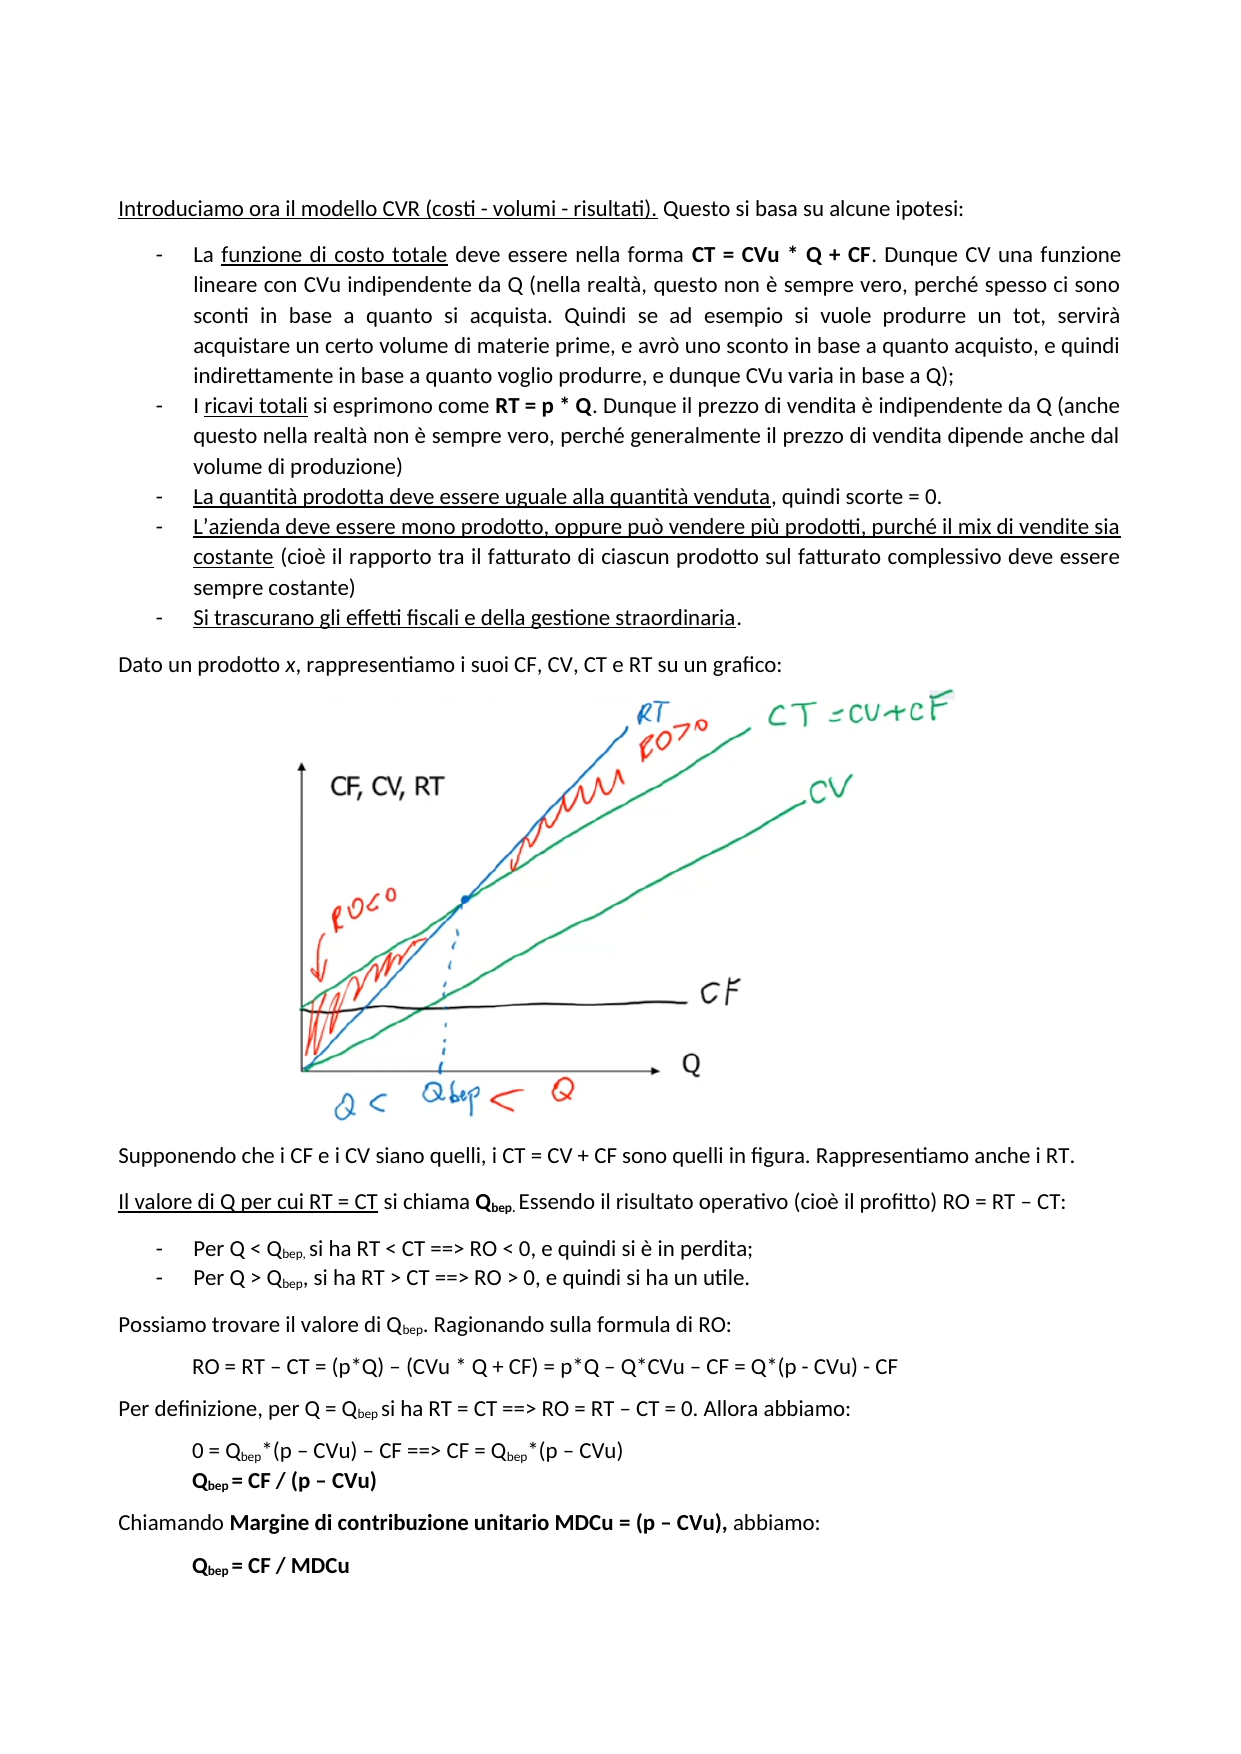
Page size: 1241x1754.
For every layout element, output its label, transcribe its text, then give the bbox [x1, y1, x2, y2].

text Qbep = CF / (p – CVu) [118, 1466, 1122, 1494]
list La funzione di costo totale deve essere nella forma CT = CVu * Q + CF. Dunque CV una funzione lineare con CVu indipendente da Q (nella realtà, questo non è sempre vero, perché spesso ci sono sconti in base a quanto si acquista. Quindi se ad esempio si vuole produrre un tot, servirà acquistare un certo volume di materie prime, e avrò uno sconto in base a quanto acquisto, e quindi indirettamente in base a quanto voglio produrre, e dunque CVu varia in base a Q); [156, 240, 1122, 389]
text 0 = Qbep*(p – CVu) – CF ==> CF = Qbep*(p – CVu) [118, 1436, 1122, 1464]
text Supponendo che i CF e i CV siano quelli, i CT = CV + CF sono quelli in figura. Rappresentiamo anche i RT. [118, 1141, 1122, 1169]
text Il valore di Q per cui RT = CT si chiama Qbep. Essendo il risultato operativo (cioè il profitto) RO = RT – CT: [118, 1187, 1122, 1215]
list I ricavi totali si esprimono come RT = p * Q. Dunque il prezzo di vendita è indipendente da Q (anche questo nella realtà non è sempre vero, perché generalmente il prezzo di vendita dipende anche dal volume di produzione) [156, 391, 1122, 480]
list Per Q < Qbep, si ha RT < CT ==> RO < 0, e quindi si è in perdita; [156, 1234, 1122, 1262]
list La quantità prodotta deve essere uguale alla quantità venduta, quindi scorte = 0. [156, 482, 1122, 510]
text Dato un prodotto x, rappresentiamo i suoi CF, CV, CT e RT su un grafico: [118, 650, 1122, 678]
text Chiamando Margine di contribuzione unitario MDCu = (p – CVu), abbiamo: [118, 1508, 1122, 1536]
list Per Q > Qbep, si ha RT > CT ==> RO > 0, e quindi si ha un utile. [156, 1263, 1122, 1291]
list L’azienda deve essere mono prodotto, oppure può vendere più prodotti, purché il mix di vendite sia costante (cioè il rapporto tra il fatturato di ciascun prodotto sul fatturato complessivo deve essere sempre costante) [156, 512, 1122, 601]
picture [280, 685, 961, 1123]
text Introduciamo ora il modello CVR (costi - volumi - risultati). Questo si basa su alcune ipotesi: [118, 194, 1122, 222]
text Possiamo trovare il valore di Qbep. Ragionando sulla formula di RO: [118, 1310, 1122, 1338]
text Per definizione, per Q = Qbep si ha RT = CT ==> RO = RT – CT = 0. Allora abbiamo: [118, 1394, 1122, 1422]
text RO = RT – CT = (p*Q) – (CVu * Q + CF) = p*Q – Q*CVu – CF = Q*(p - CVu) - CF [118, 1352, 1122, 1380]
text Qbep = CF / MDCu [118, 1551, 1122, 1579]
list Si trascurano gli effetti fiscali e della gestione straordinaria. [156, 603, 1122, 631]
